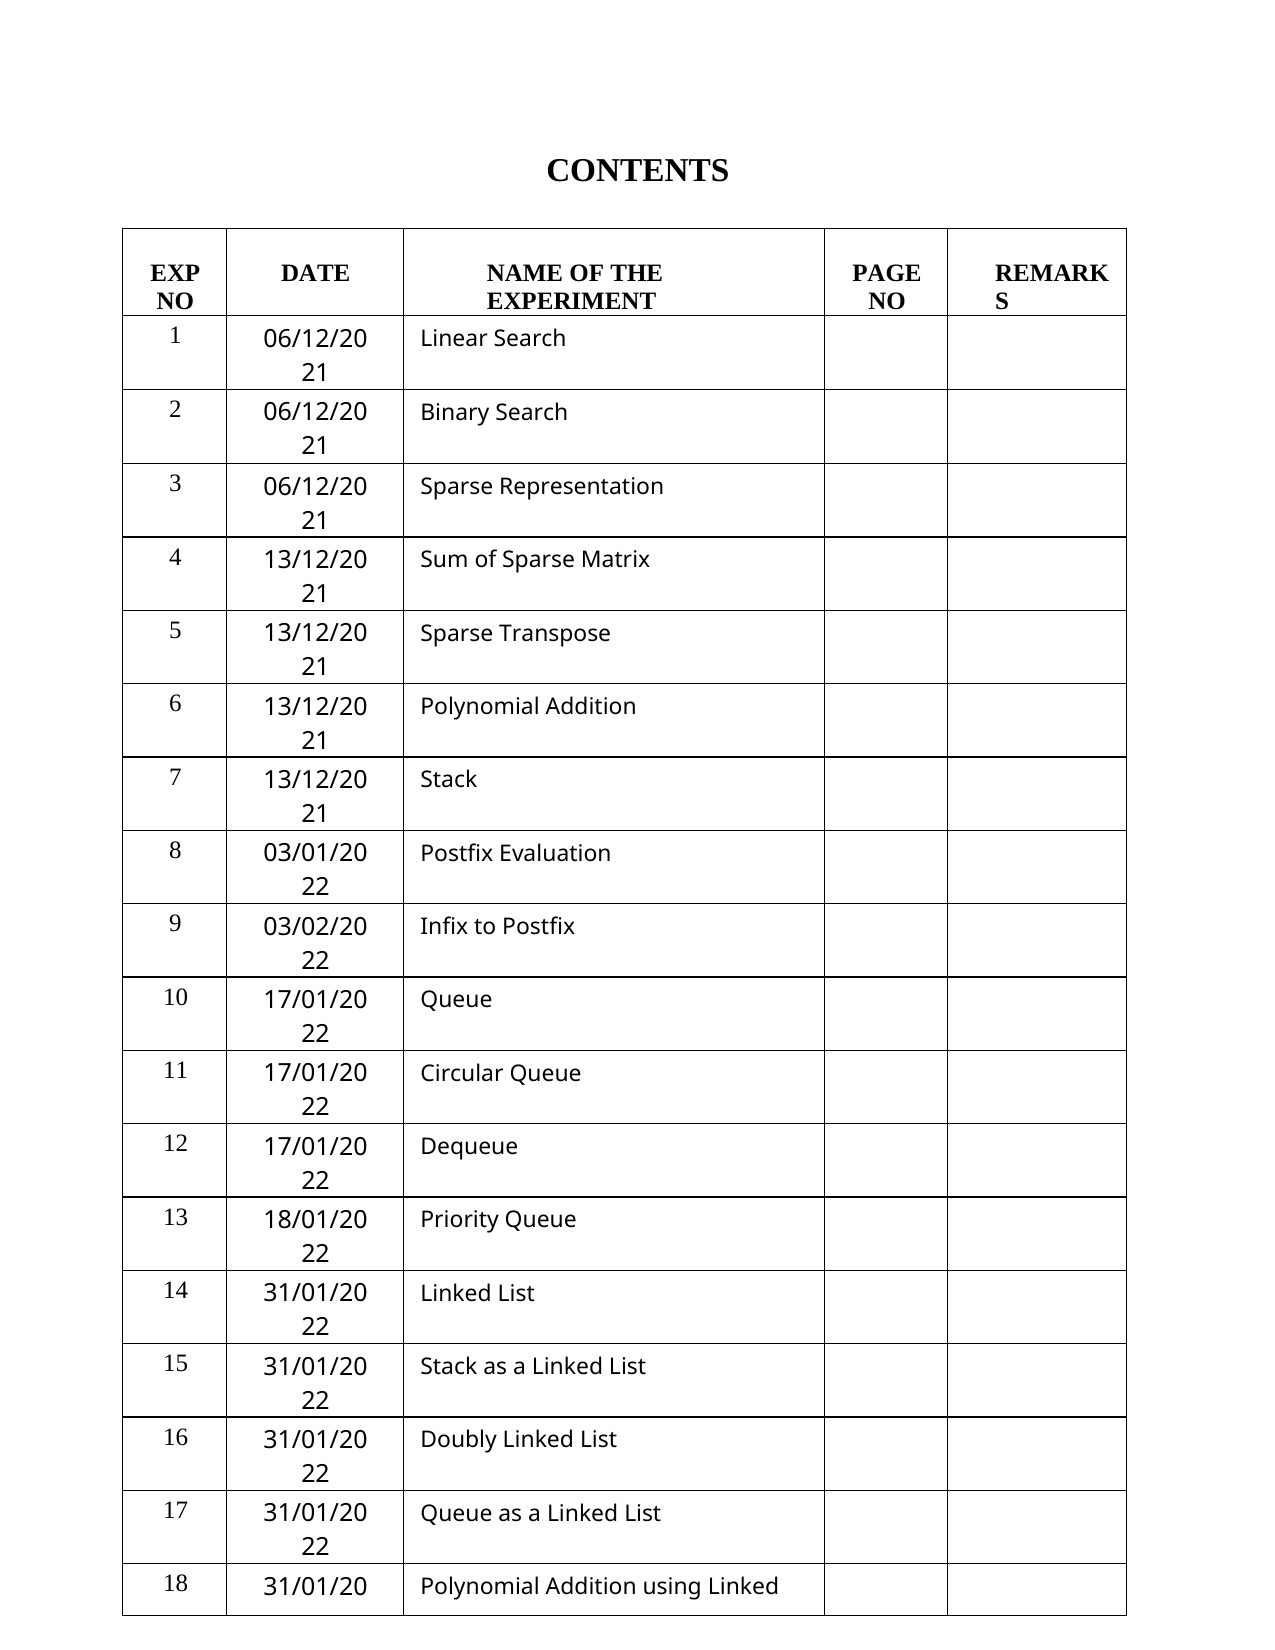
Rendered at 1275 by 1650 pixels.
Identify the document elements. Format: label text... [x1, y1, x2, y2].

table_cell 13/12/2021 [227, 758, 403, 830]
table_cell 4 [123, 538, 226, 610]
table_cell [825, 1198, 947, 1270]
table_cell Dequeue [404, 1124, 824, 1196]
table_cell [948, 1051, 1126, 1123]
table_cell [825, 1418, 947, 1490]
table_cell 17/01/2022 [227, 1051, 403, 1123]
table_cell 18 [123, 1564, 226, 1615]
table_cell 13/12/2021 [227, 538, 403, 610]
table_cell Linear Search [404, 316, 824, 389]
table_cell 1 [123, 316, 226, 389]
text CONTENTS [163, 150, 1112, 188]
table_cell [948, 316, 1126, 389]
table_cell Queue [404, 978, 824, 1050]
table_cell [948, 611, 1126, 683]
table_cell [825, 904, 947, 976]
table_cell 12 [123, 1124, 226, 1196]
table_header DATE [227, 229, 403, 315]
table_cell 3 [123, 464, 226, 536]
table_cell [948, 1491, 1126, 1563]
table_cell [948, 1418, 1126, 1490]
table_cell [948, 390, 1126, 463]
table_cell 2 [123, 390, 226, 463]
table_cell [825, 611, 947, 683]
table_cell [825, 464, 947, 536]
table_cell 06/12/2021 [227, 316, 403, 389]
table_cell 31/01/2022 [227, 1564, 403, 1615]
table_cell 31/01/2022 [227, 1491, 403, 1563]
table_cell Stack [404, 758, 824, 830]
table_cell [948, 1124, 1126, 1196]
table_header PAGE NO [825, 229, 947, 315]
table_cell Circular Queue [404, 1051, 824, 1123]
table_cell Polynomial Addition [404, 684, 824, 756]
table_cell 5 [123, 611, 226, 683]
table_cell Postfix Evaluation [404, 831, 824, 903]
table_cell [825, 538, 947, 610]
table_cell 6 [123, 684, 226, 756]
table_cell [825, 1564, 947, 1615]
table_cell 8 [123, 831, 226, 903]
table_cell [825, 1051, 947, 1123]
table_cell 13 [123, 1198, 226, 1270]
table_cell 31/01/2022 [227, 1418, 403, 1490]
table_cell [948, 1271, 1126, 1343]
table_cell [948, 758, 1126, 830]
table_cell Linked List [404, 1271, 824, 1343]
table_cell [825, 684, 947, 756]
table_cell [948, 1344, 1126, 1416]
table_cell [948, 1564, 1126, 1615]
table_cell Sparse Representation [404, 464, 824, 536]
table_header REMARKS [948, 229, 1126, 315]
table_cell [825, 390, 947, 463]
table_cell 15 [123, 1344, 226, 1416]
table_header EXP NO [123, 229, 226, 315]
table_cell Binary Search [404, 390, 824, 463]
table_cell 16 [123, 1418, 226, 1490]
table_cell Priority Queue [404, 1198, 824, 1270]
table_cell Sum of Sparse Matrix [404, 538, 824, 610]
table_cell Queue as a Linked List [404, 1491, 824, 1563]
table_cell 14 [123, 1271, 226, 1343]
table_cell 9 [123, 904, 226, 976]
table_cell 10 [123, 978, 226, 1050]
table_cell 13/12/2021 [227, 684, 403, 756]
table_cell 7 [123, 758, 226, 830]
table_cell 18/01/2022 [227, 1198, 403, 1270]
table_cell Doubly Linked List [404, 1418, 824, 1490]
table_cell [948, 1198, 1126, 1270]
table_cell [825, 978, 947, 1050]
table_cell [948, 904, 1126, 976]
table_cell 06/12/2021 [227, 390, 403, 463]
table_cell [948, 464, 1126, 536]
table_cell 31/01/2022 [227, 1271, 403, 1343]
table_cell 17/01/2022 [227, 978, 403, 1050]
table_cell Infix to Postfix [404, 904, 824, 976]
table_cell [825, 316, 947, 389]
table_cell [948, 684, 1126, 756]
table_cell [825, 831, 947, 903]
table_cell [948, 978, 1126, 1050]
table_cell 03/02/2022 [227, 904, 403, 976]
table_cell [825, 1124, 947, 1196]
table_cell [825, 1491, 947, 1563]
table_cell 13/12/2021 [227, 611, 403, 683]
table_cell Stack as a Linked List [404, 1344, 824, 1416]
table_cell 06/12/2021 [227, 464, 403, 536]
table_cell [404, 1564, 824, 1615]
table_header NAME OF THE EXPERIMENT [404, 229, 824, 315]
table_cell [825, 1271, 947, 1343]
table_cell [948, 831, 1126, 903]
table_cell [825, 1344, 947, 1416]
table_cell 11 [123, 1051, 226, 1123]
table_cell [948, 538, 1126, 610]
table_cell Sparse Transpose [404, 611, 824, 683]
table_cell 17/01/2022 [227, 1124, 403, 1196]
table_cell 03/01/2022 [227, 831, 403, 903]
table_cell 17 [123, 1491, 226, 1563]
table_cell [825, 758, 947, 830]
table_cell 31/01/2022 [227, 1344, 403, 1416]
